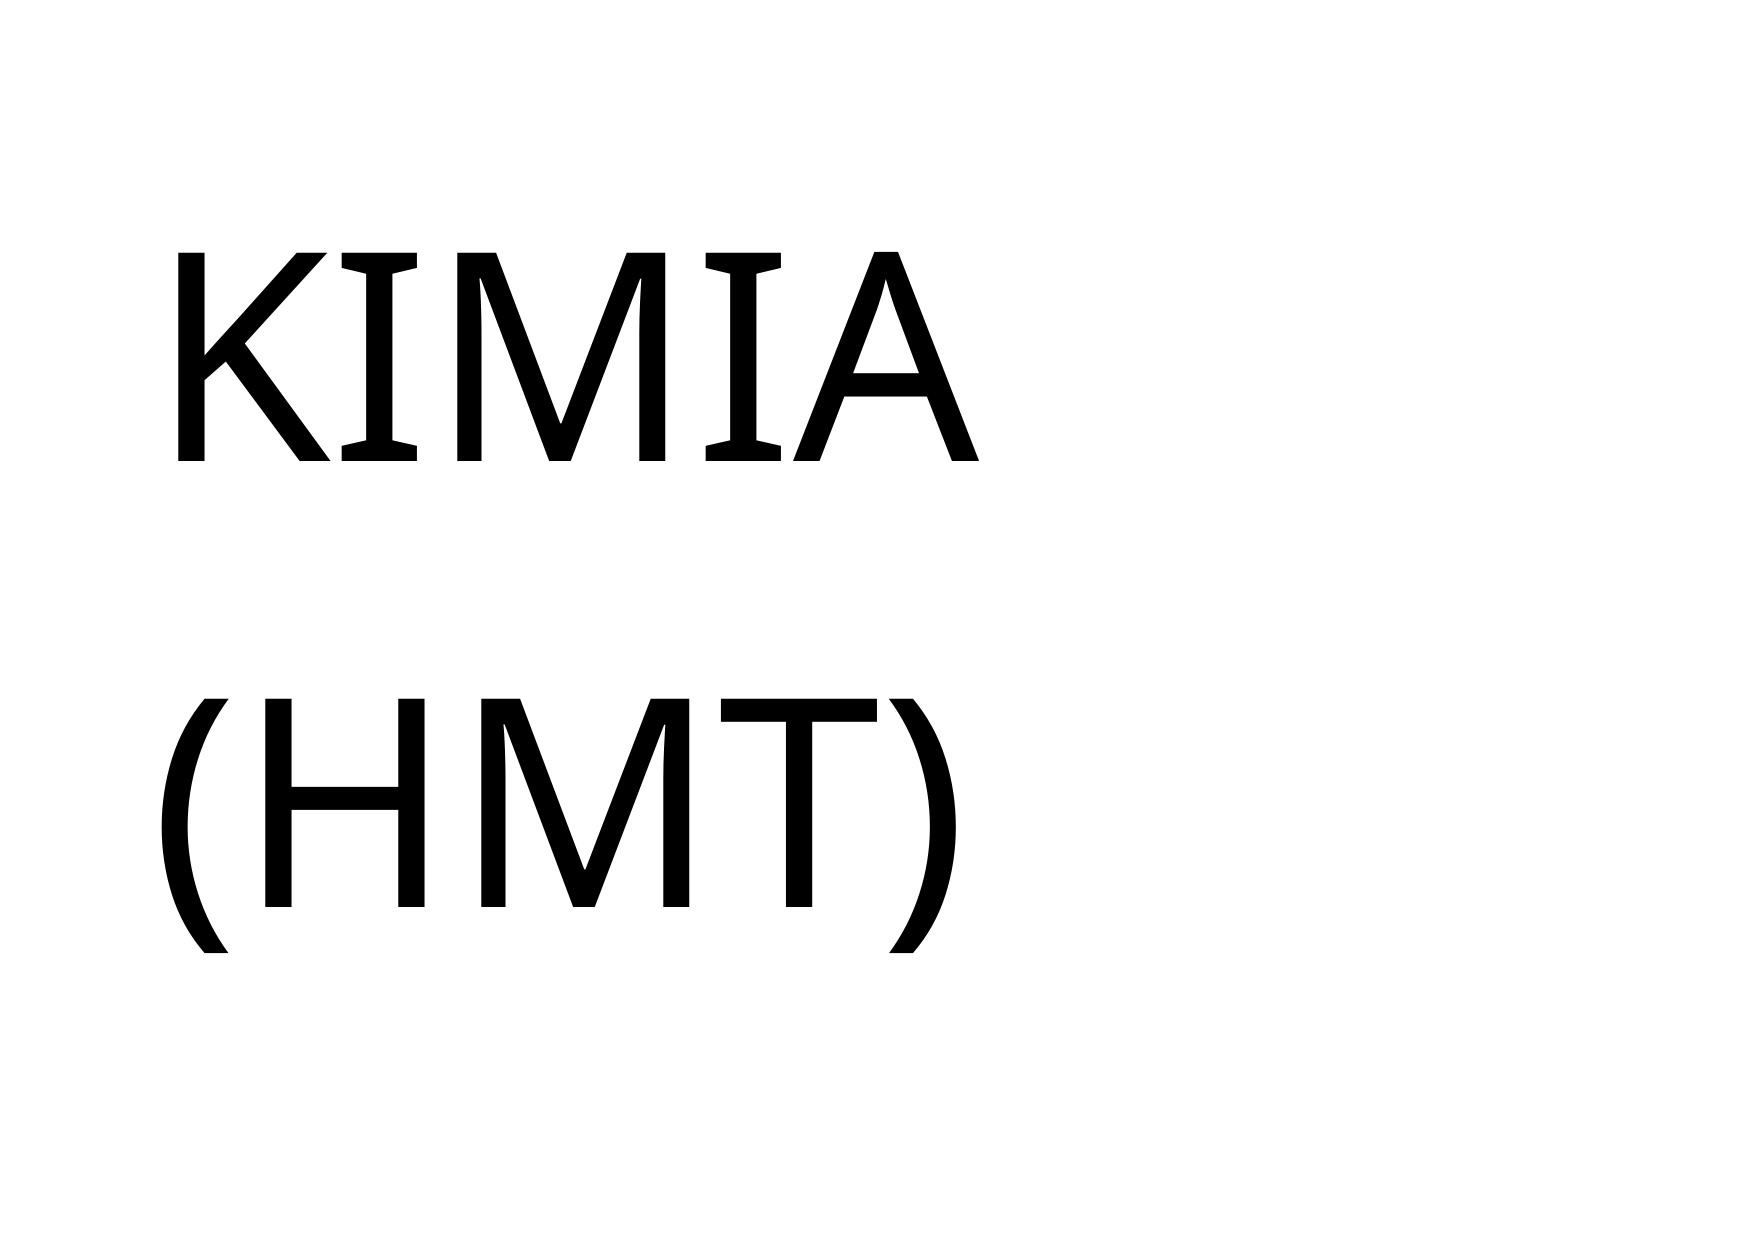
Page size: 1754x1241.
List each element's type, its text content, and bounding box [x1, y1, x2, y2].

text UNIT ANALISIS KIMIA [150, 150, 1604, 547]
text (HMT) [150, 596, 1604, 993]
